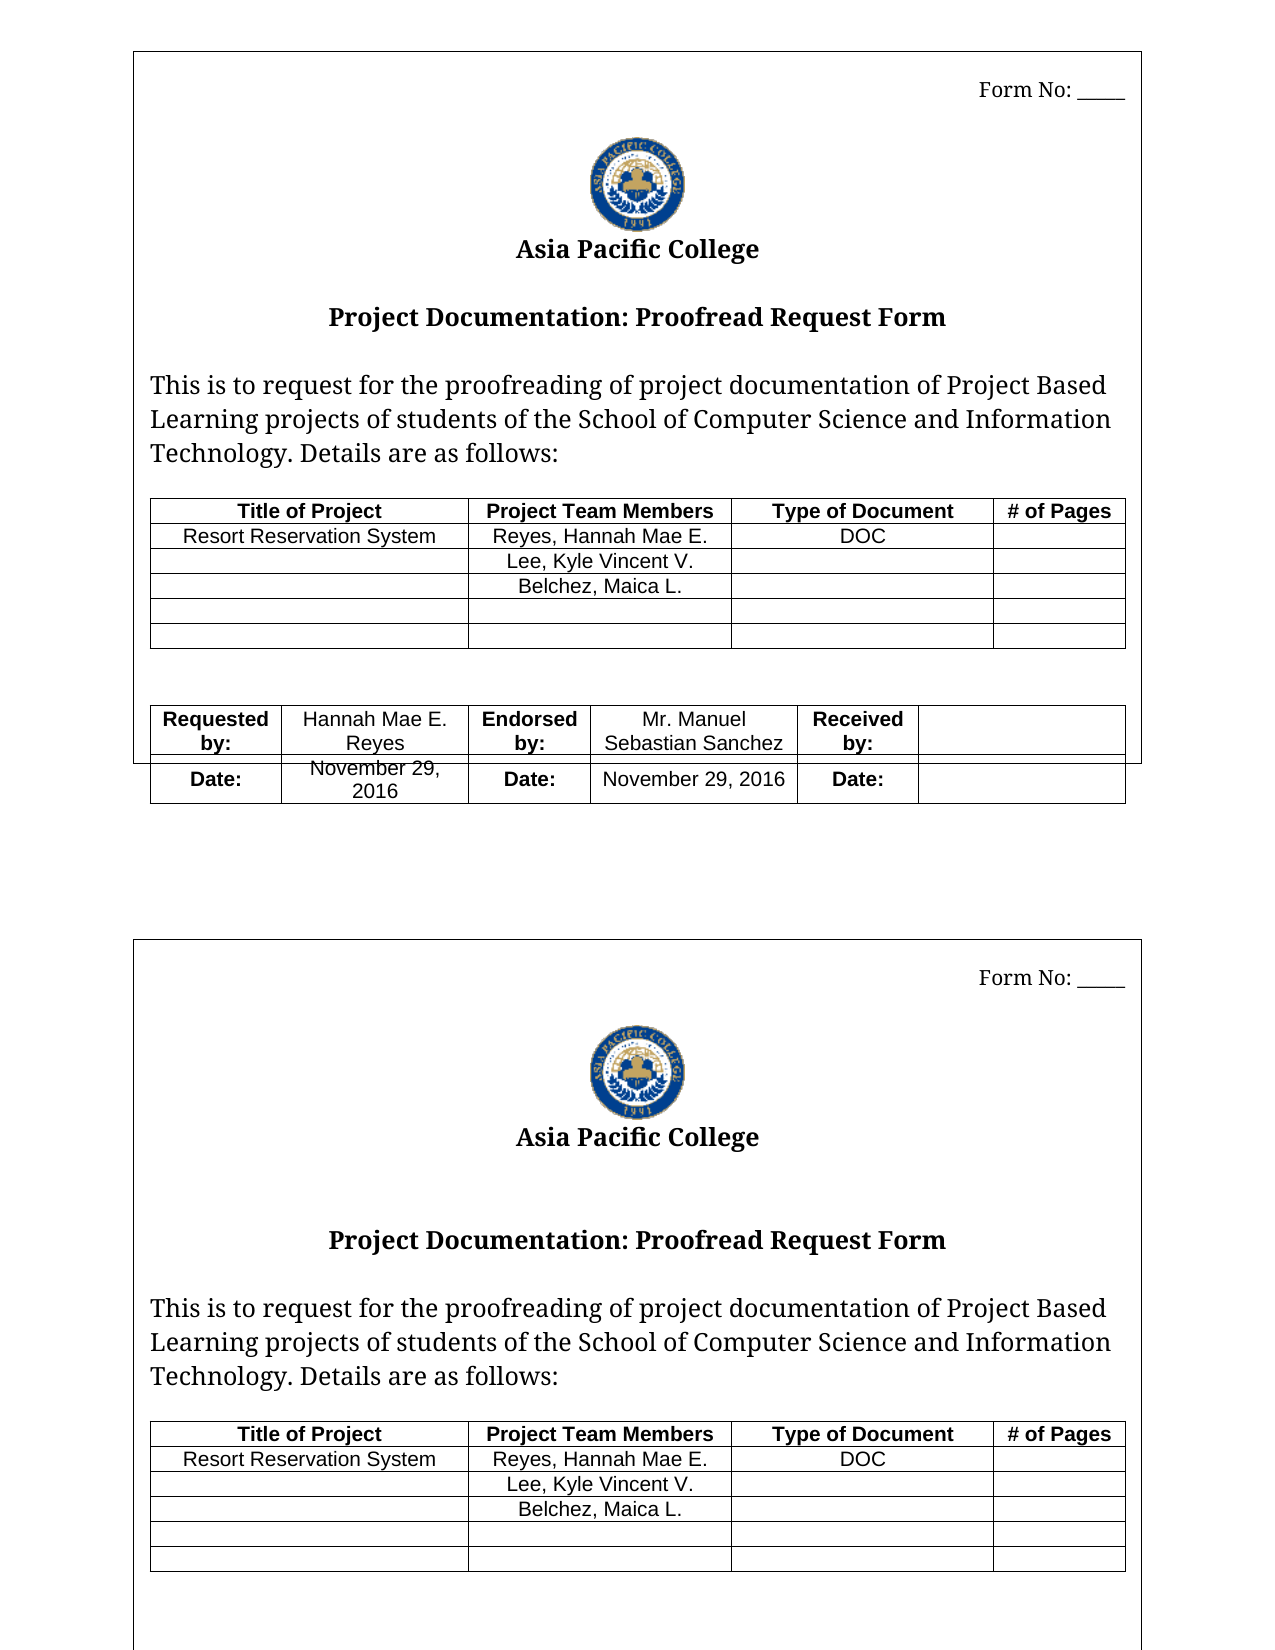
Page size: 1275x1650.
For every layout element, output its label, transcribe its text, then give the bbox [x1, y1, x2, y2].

table_cell Date: [798, 755, 918, 803]
table_cell [994, 1547, 1125, 1571]
table_header Received by: [798, 706, 918, 754]
table_header # of Pages [994, 499, 1125, 523]
table_cell Reyes, Hannah Mae E. [469, 524, 731, 548]
text Form No: _____ [150, 75, 1125, 103]
table_header Endorsed by: [469, 706, 590, 754]
table_cell [151, 1522, 468, 1546]
table_cell Lee, Kyle Vincent V. [469, 549, 731, 573]
picture [590, 137, 685, 232]
table_header Hannah Mae E. Reyes [282, 706, 468, 754]
text Asia Pacific College [150, 1120, 1125, 1154]
table_cell Date: [151, 755, 281, 803]
table_cell November 29, 2016 [282, 755, 468, 803]
table_cell [469, 1547, 731, 1571]
table_cell [151, 599, 468, 623]
table_cell [732, 1547, 993, 1571]
table_cell [919, 755, 1125, 803]
picture [590, 1025, 685, 1120]
table_header Type of Document [732, 1422, 993, 1446]
table_cell [469, 1522, 731, 1546]
table_cell Reyes, Hannah Mae E. [469, 1447, 731, 1471]
table_cell [994, 599, 1125, 623]
table_cell Belchez, Maica L. [469, 574, 731, 598]
text This is to request for the proofreading of project documentation of Project Based Learning projects of students of the School of Computer Science and Information Technology. Details are as follows: [150, 1290, 1125, 1393]
table_cell [151, 1547, 468, 1571]
table_cell Resort Reservation System [151, 1447, 468, 1471]
table_header Title of Project [151, 1422, 468, 1446]
text This is to request for the proofreading of project documentation of Project Based Learning projects of students of the School of Computer Science and Information Technology. Details are as follows: [150, 368, 1125, 470]
table_cell November 29, 2016 [591, 755, 797, 803]
table_header # of Pages [994, 1422, 1125, 1446]
text Project Documentation: Proofread Request Form [150, 300, 1125, 334]
table_cell [994, 1522, 1125, 1546]
table_cell [732, 1472, 993, 1496]
table_cell [994, 624, 1125, 648]
table_cell [994, 574, 1125, 598]
table_cell Belchez, Maica L. [469, 1497, 731, 1521]
table_header Project Team Members [469, 1422, 731, 1446]
table_header Mr. Manuel Sebastian Sanchez [591, 706, 797, 754]
table_cell [994, 1497, 1125, 1521]
table_cell [732, 1522, 993, 1546]
table_cell [994, 549, 1125, 573]
table_cell [469, 624, 731, 648]
table_cell [151, 1497, 468, 1521]
table_cell [732, 624, 993, 648]
table_cell [732, 1497, 993, 1521]
table_cell [151, 574, 468, 598]
table_cell [732, 574, 993, 598]
table_cell DOC [732, 1447, 993, 1471]
table_cell Date: [469, 755, 590, 803]
table_cell [994, 524, 1125, 548]
text Form No: _____ [150, 963, 1125, 992]
table_cell [469, 599, 731, 623]
table_header [919, 706, 1125, 754]
table_header Project Team Members [469, 499, 731, 523]
table_cell [151, 549, 468, 573]
table_cell [994, 1447, 1125, 1471]
table_cell Resort Reservation System [151, 524, 468, 548]
table_header Type of Document [732, 499, 993, 523]
table_cell [151, 1472, 468, 1496]
table_cell [151, 624, 468, 648]
table_cell [732, 599, 993, 623]
text Asia Pacific College [150, 232, 1125, 266]
table_header Requested by: [151, 706, 281, 754]
table_cell DOC [732, 524, 993, 548]
table_cell Lee, Kyle Vincent V. [469, 1472, 731, 1496]
table_header Title of Project [151, 499, 468, 523]
table_cell [732, 549, 993, 573]
table_cell [994, 1472, 1125, 1496]
text Project Documentation: Proofread Request Form [150, 1222, 1125, 1256]
